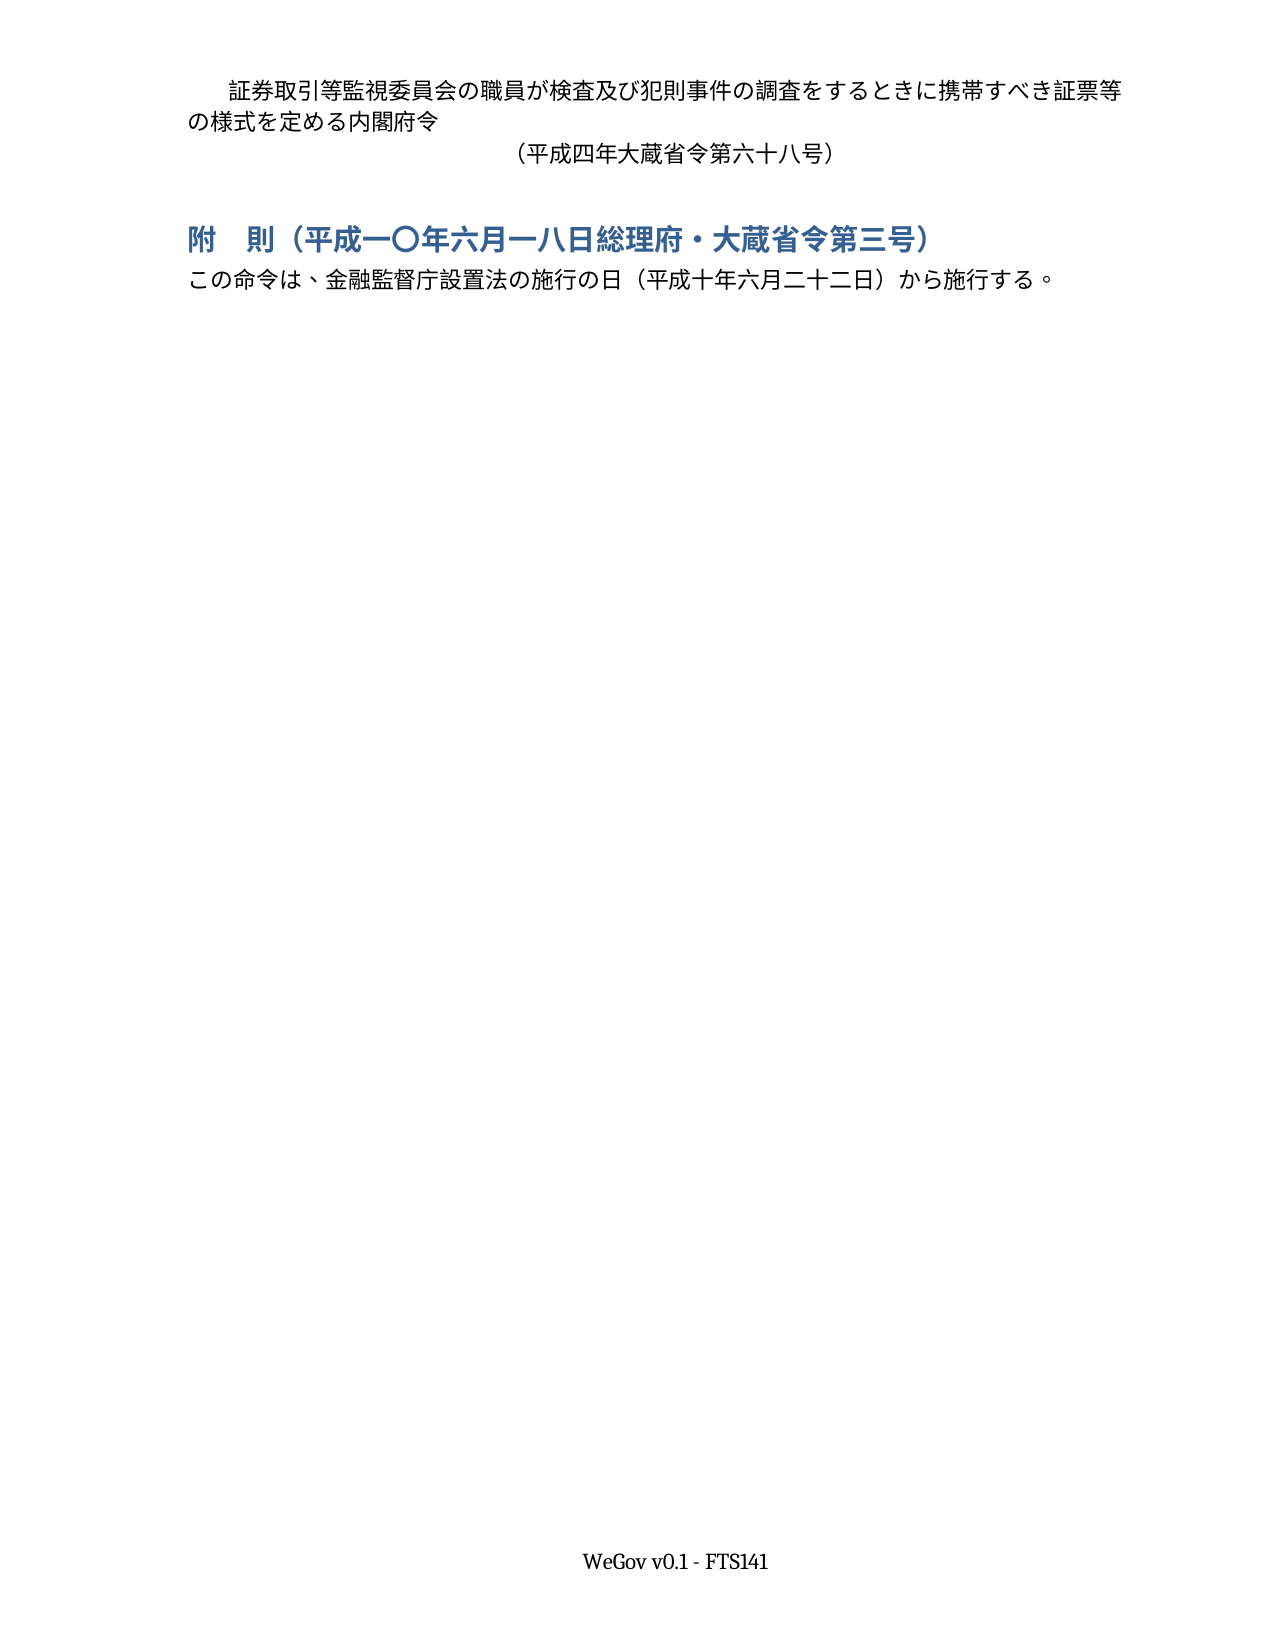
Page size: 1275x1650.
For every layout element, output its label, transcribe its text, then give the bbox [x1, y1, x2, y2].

subtitle 附 則（平成一〇年六月一八日総理府・大蔵省令第三号） [187, 219, 1087, 258]
text この命令は、金融監督庁設置法の施行の日（平成十年六月二十二日）から施行する。 [187, 264, 1087, 296]
